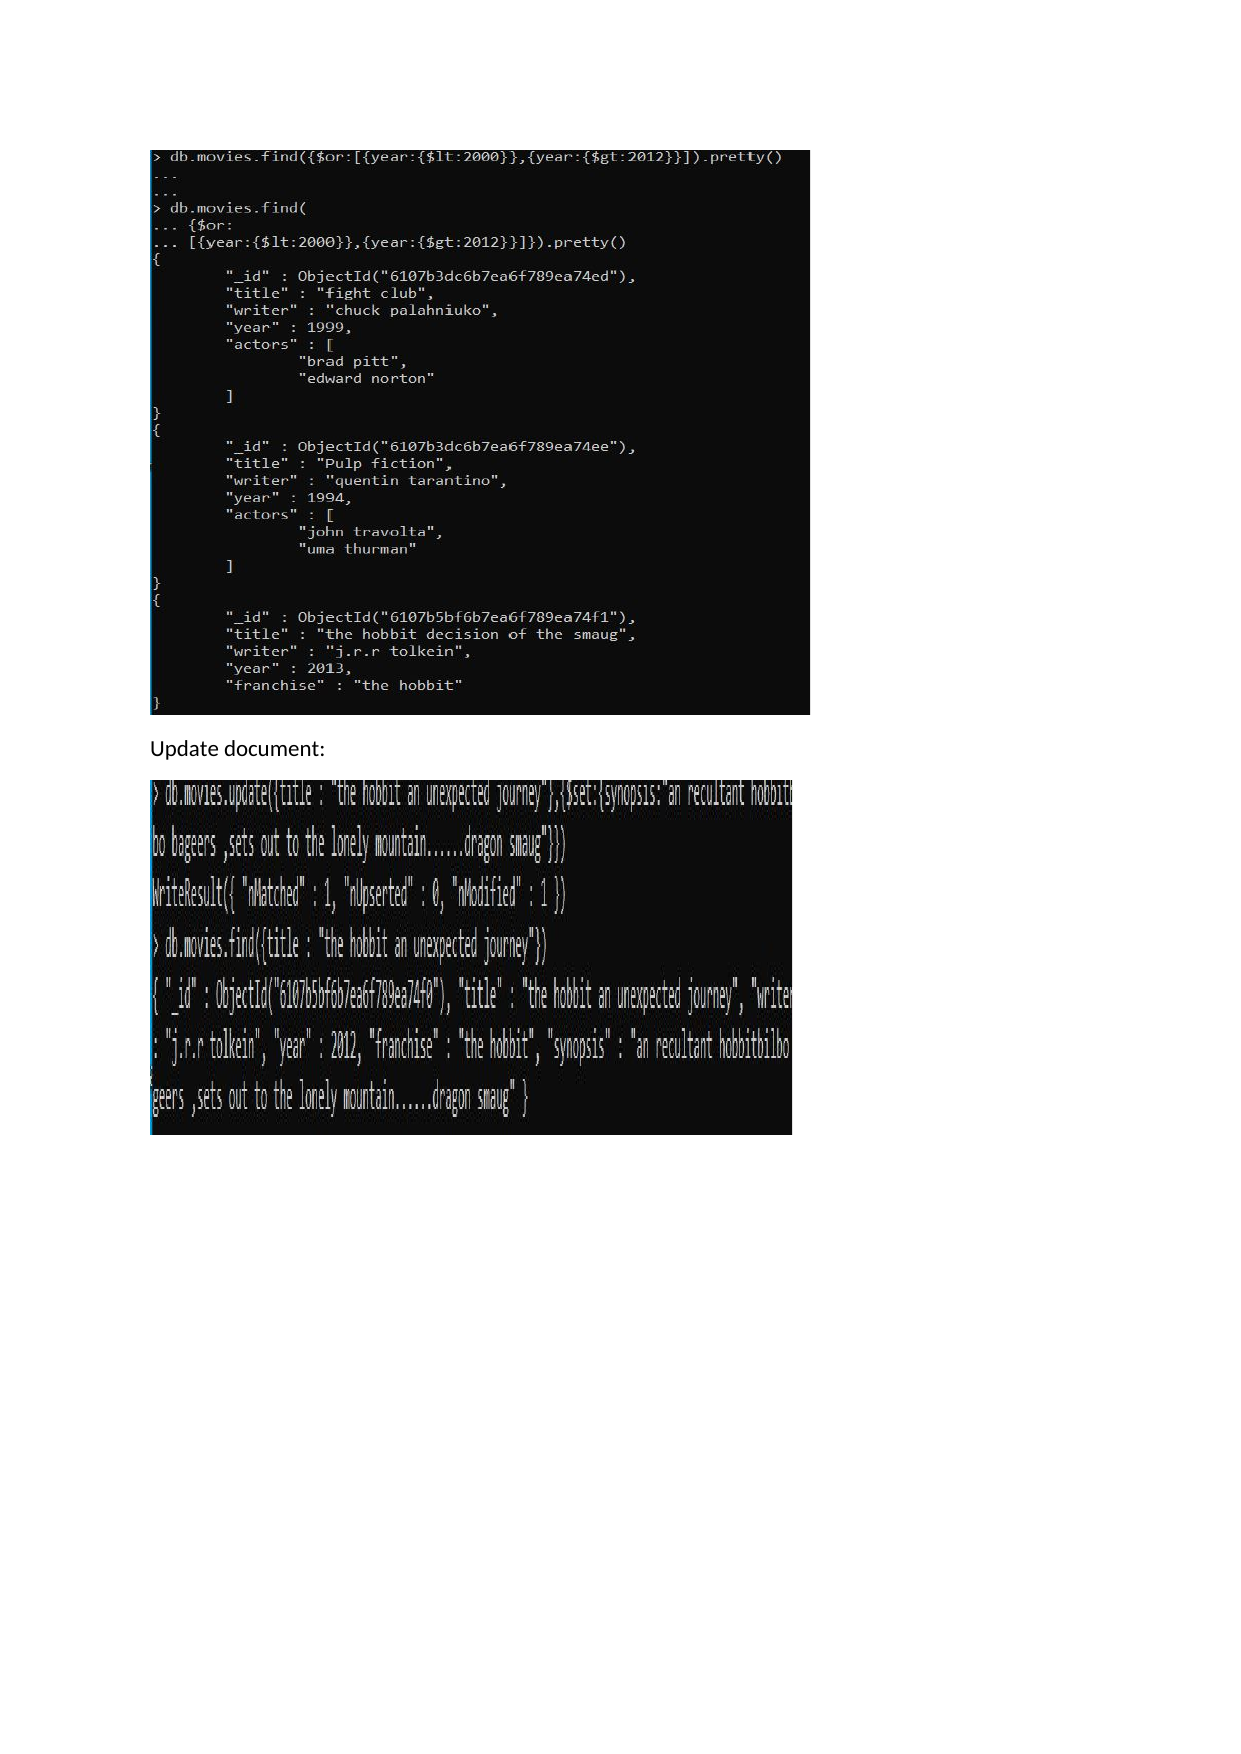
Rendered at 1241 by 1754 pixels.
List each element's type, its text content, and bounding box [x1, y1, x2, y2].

picture [150, 780, 793, 1135]
text Update document: [150, 734, 1090, 762]
picture [150, 150, 811, 715]
